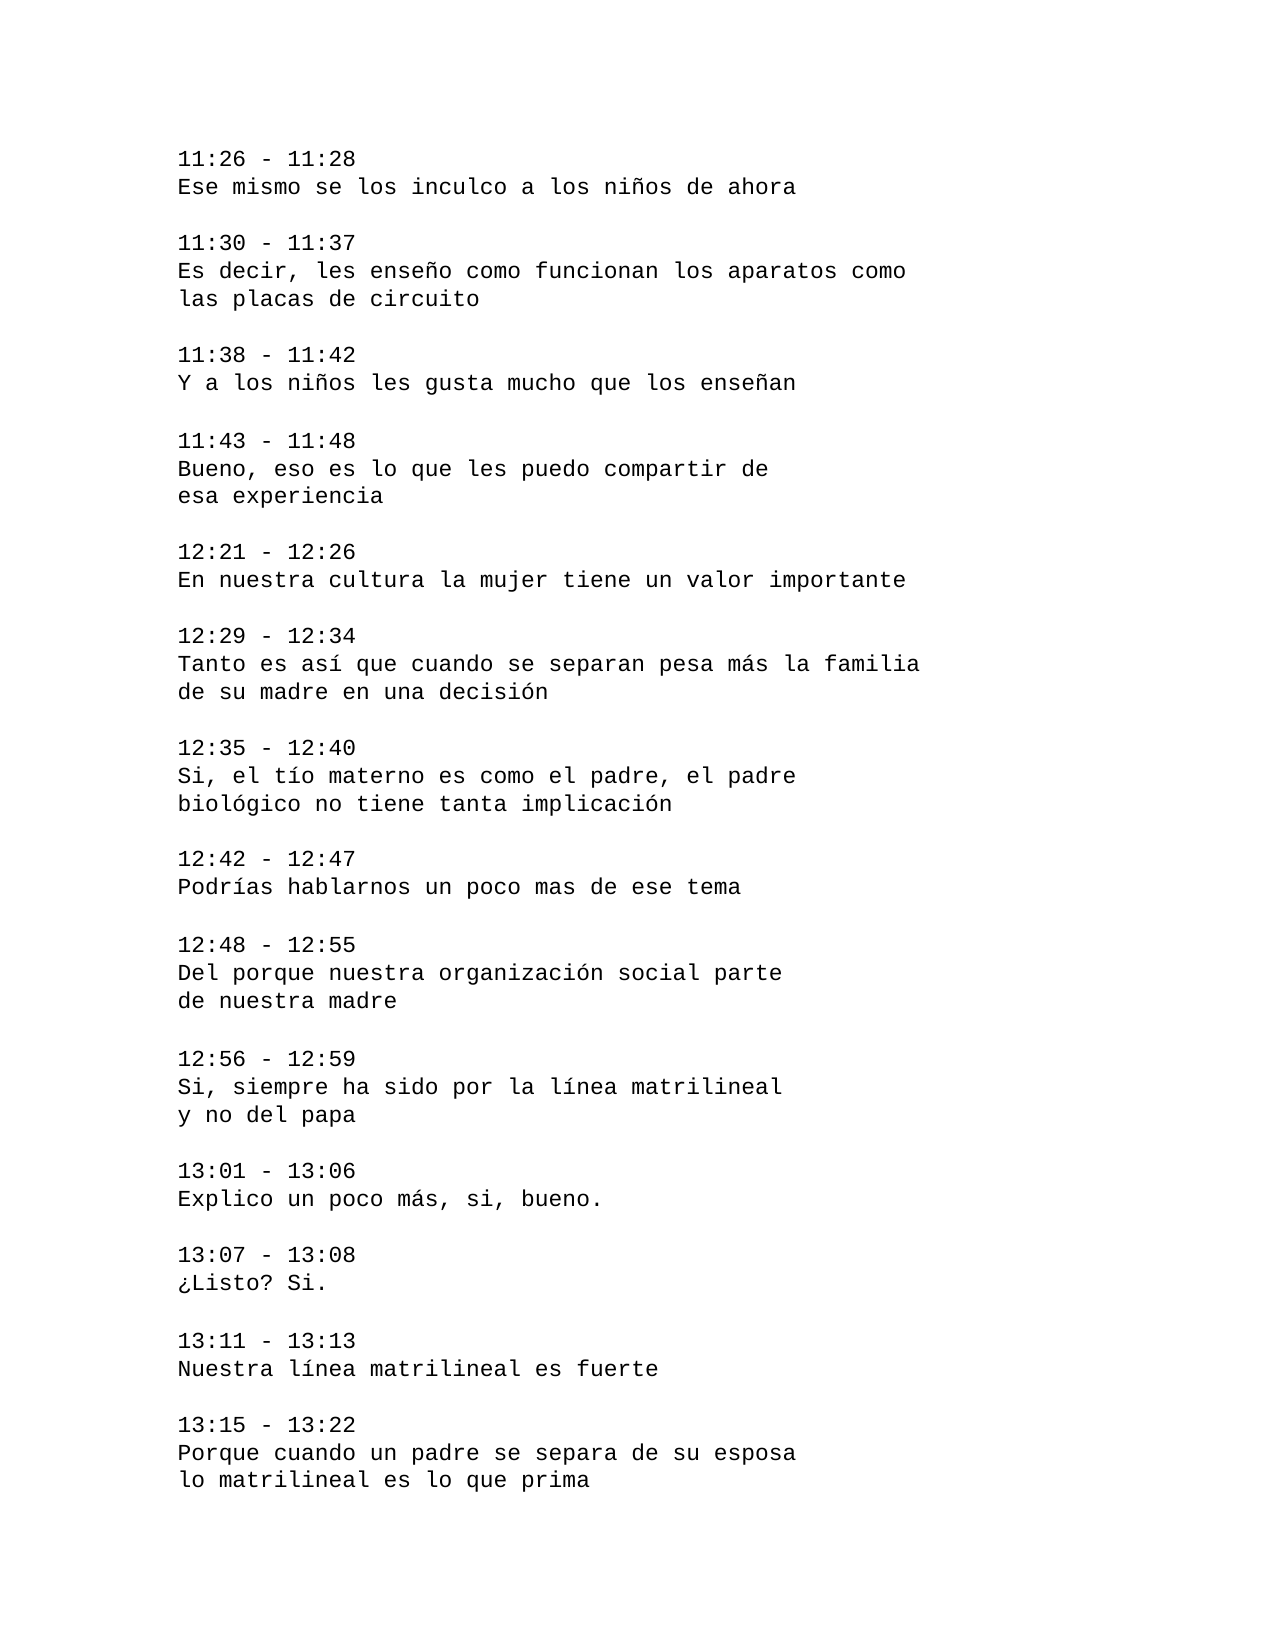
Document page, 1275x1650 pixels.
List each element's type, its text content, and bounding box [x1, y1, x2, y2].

text Es decir, les enseño como funcionan los aparatos como [177, 259, 1098, 285]
text 12:35 - 12:40 [177, 736, 1098, 762]
text Del porque nuestra organización social parte [177, 962, 1098, 988]
text 12:42 - 12:47 [177, 848, 1098, 874]
text 12:56 - 12:59 [177, 1048, 1098, 1074]
text ¿Listo? Si. [177, 1271, 1098, 1297]
text Nuestra línea matrilineal es fuerte [177, 1357, 1098, 1383]
text 12:21 - 12:26 [177, 541, 1098, 567]
text lo matrilineal es lo que prima [177, 1469, 1098, 1495]
text 11:30 - 11:37 [177, 231, 1098, 257]
text 12:29 - 12:34 [177, 624, 1098, 650]
text y no del papa [177, 1104, 1098, 1129]
text En nuestra cultura la mujer tiene un valor importante [177, 569, 1098, 594]
text 11:43 - 11:48 [177, 429, 1098, 455]
text de su madre en una decisión [177, 680, 1098, 706]
text de nuestra madre [177, 990, 1098, 1016]
text 13:15 - 13:22 [177, 1413, 1098, 1439]
text 11:38 - 11:42 [177, 343, 1098, 369]
text 11:26 - 11:28 [177, 148, 1098, 173]
text las placas de circuito [177, 287, 1098, 313]
text Porque cuando un padre se separa de su esposa [177, 1441, 1098, 1467]
text Tanto es así que cuando se separan pesa más la familia [177, 652, 1098, 678]
text 13:01 - 13:06 [177, 1159, 1098, 1185]
text esa experiencia [177, 485, 1098, 511]
text Ese mismo se los inculco a los niños de ahora [177, 176, 1098, 201]
text biológico no tiene tanta implicación [177, 792, 1098, 818]
text Explico un poco más, si, bueno. [177, 1187, 1098, 1213]
text 13:07 - 13:08 [177, 1243, 1098, 1269]
text Y a los niños les gusta mucho que los enseñan [177, 371, 1098, 397]
text 13:11 - 13:13 [177, 1329, 1098, 1355]
text 12:48 - 12:55 [177, 934, 1098, 960]
text Bueno, eso es lo que les puedo compartir de [177, 457, 1098, 483]
text Si, siempre ha sido por la línea matrilineal [177, 1076, 1098, 1102]
text Podrías hablarnos un poco mas de ese tema [177, 876, 1098, 902]
text Si, el tío materno es como el padre, el padre [177, 764, 1098, 790]
